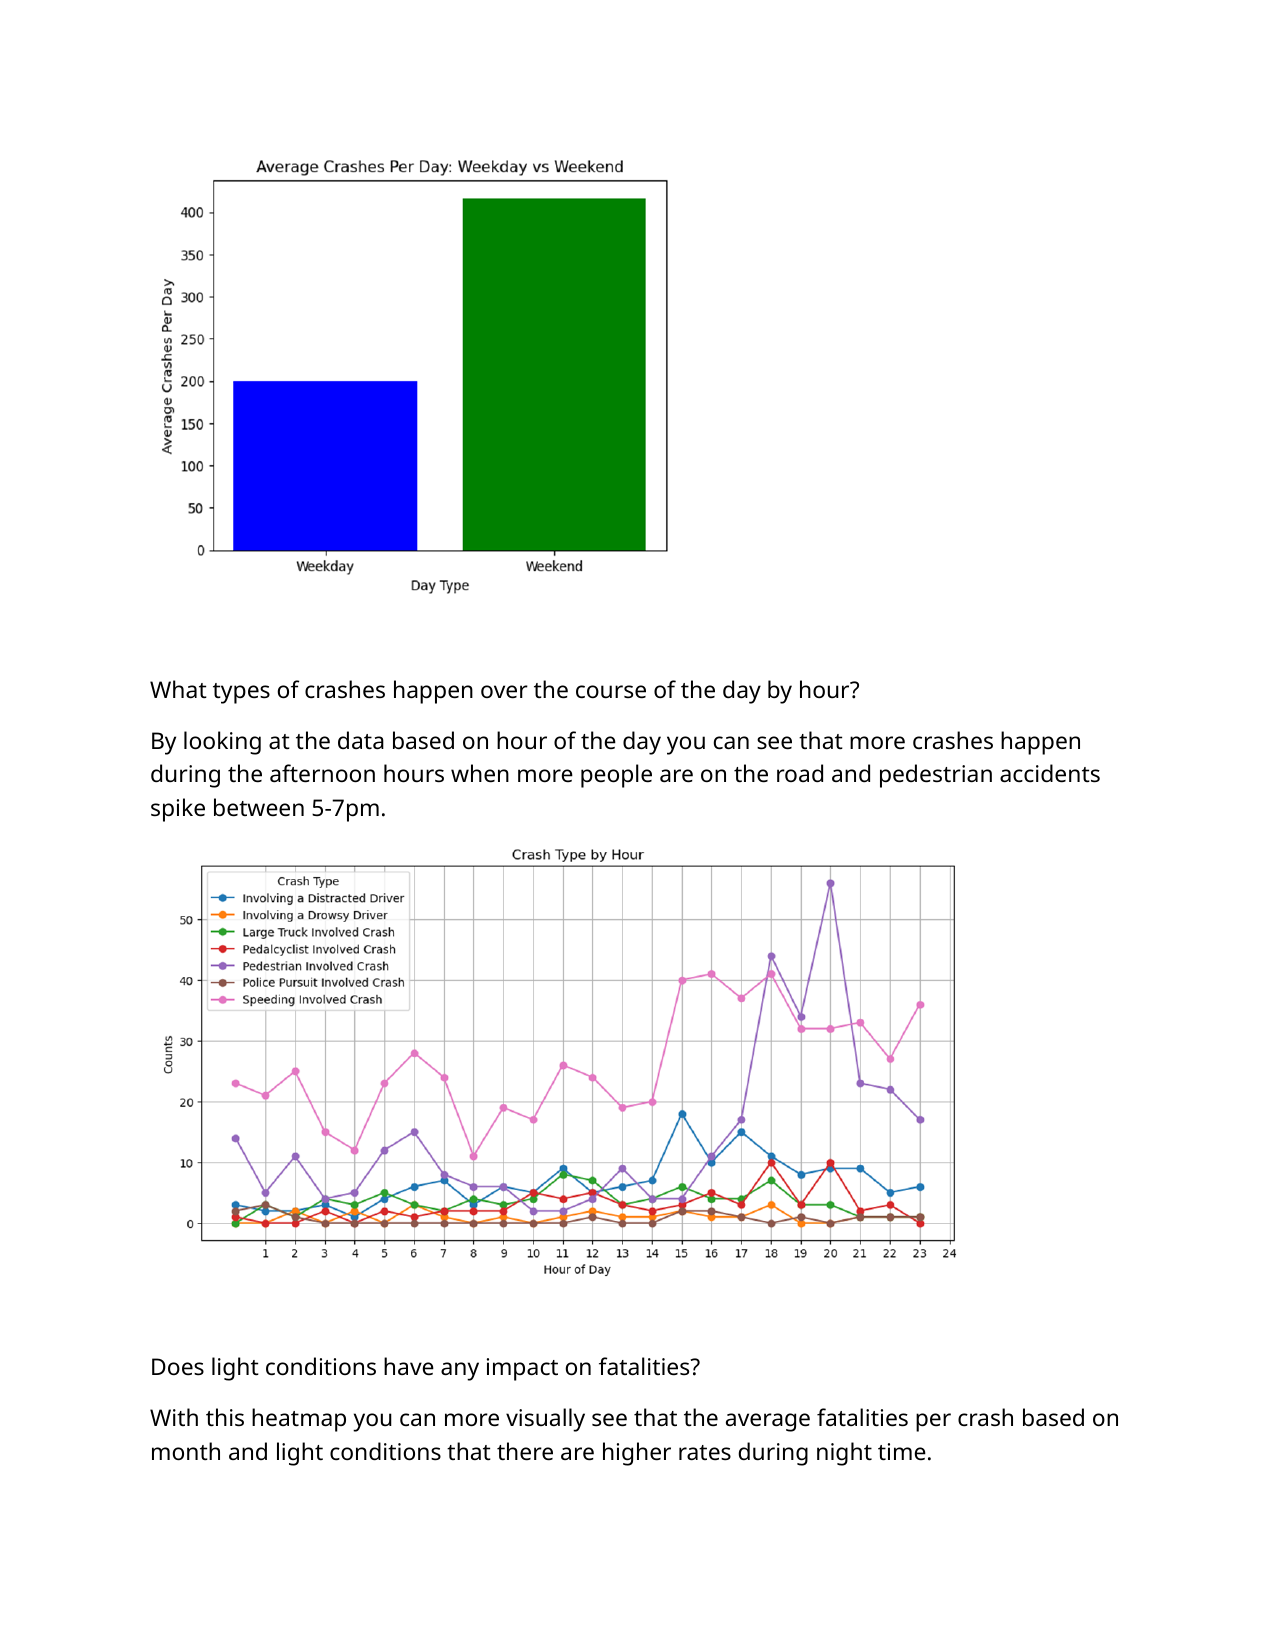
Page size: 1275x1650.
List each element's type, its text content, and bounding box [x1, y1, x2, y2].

picture [150, 842, 998, 1282]
text By looking at the data based on hour of the day you can see that more crashes happen during the afternoon hours when more people are on the road and pedestrian accidents spike between 5-7pm. [150, 725, 1125, 823]
text With this heatmap you can more visually see that the average fatalities per crash based on month and light conditions that there are higher rates during night time. [150, 1402, 1125, 1467]
text Does light conditions have any impact on fatalities? [150, 1351, 1125, 1383]
picture [150, 150, 688, 605]
text What types of crashes happen over the course of the day by hour? [150, 674, 1125, 706]
